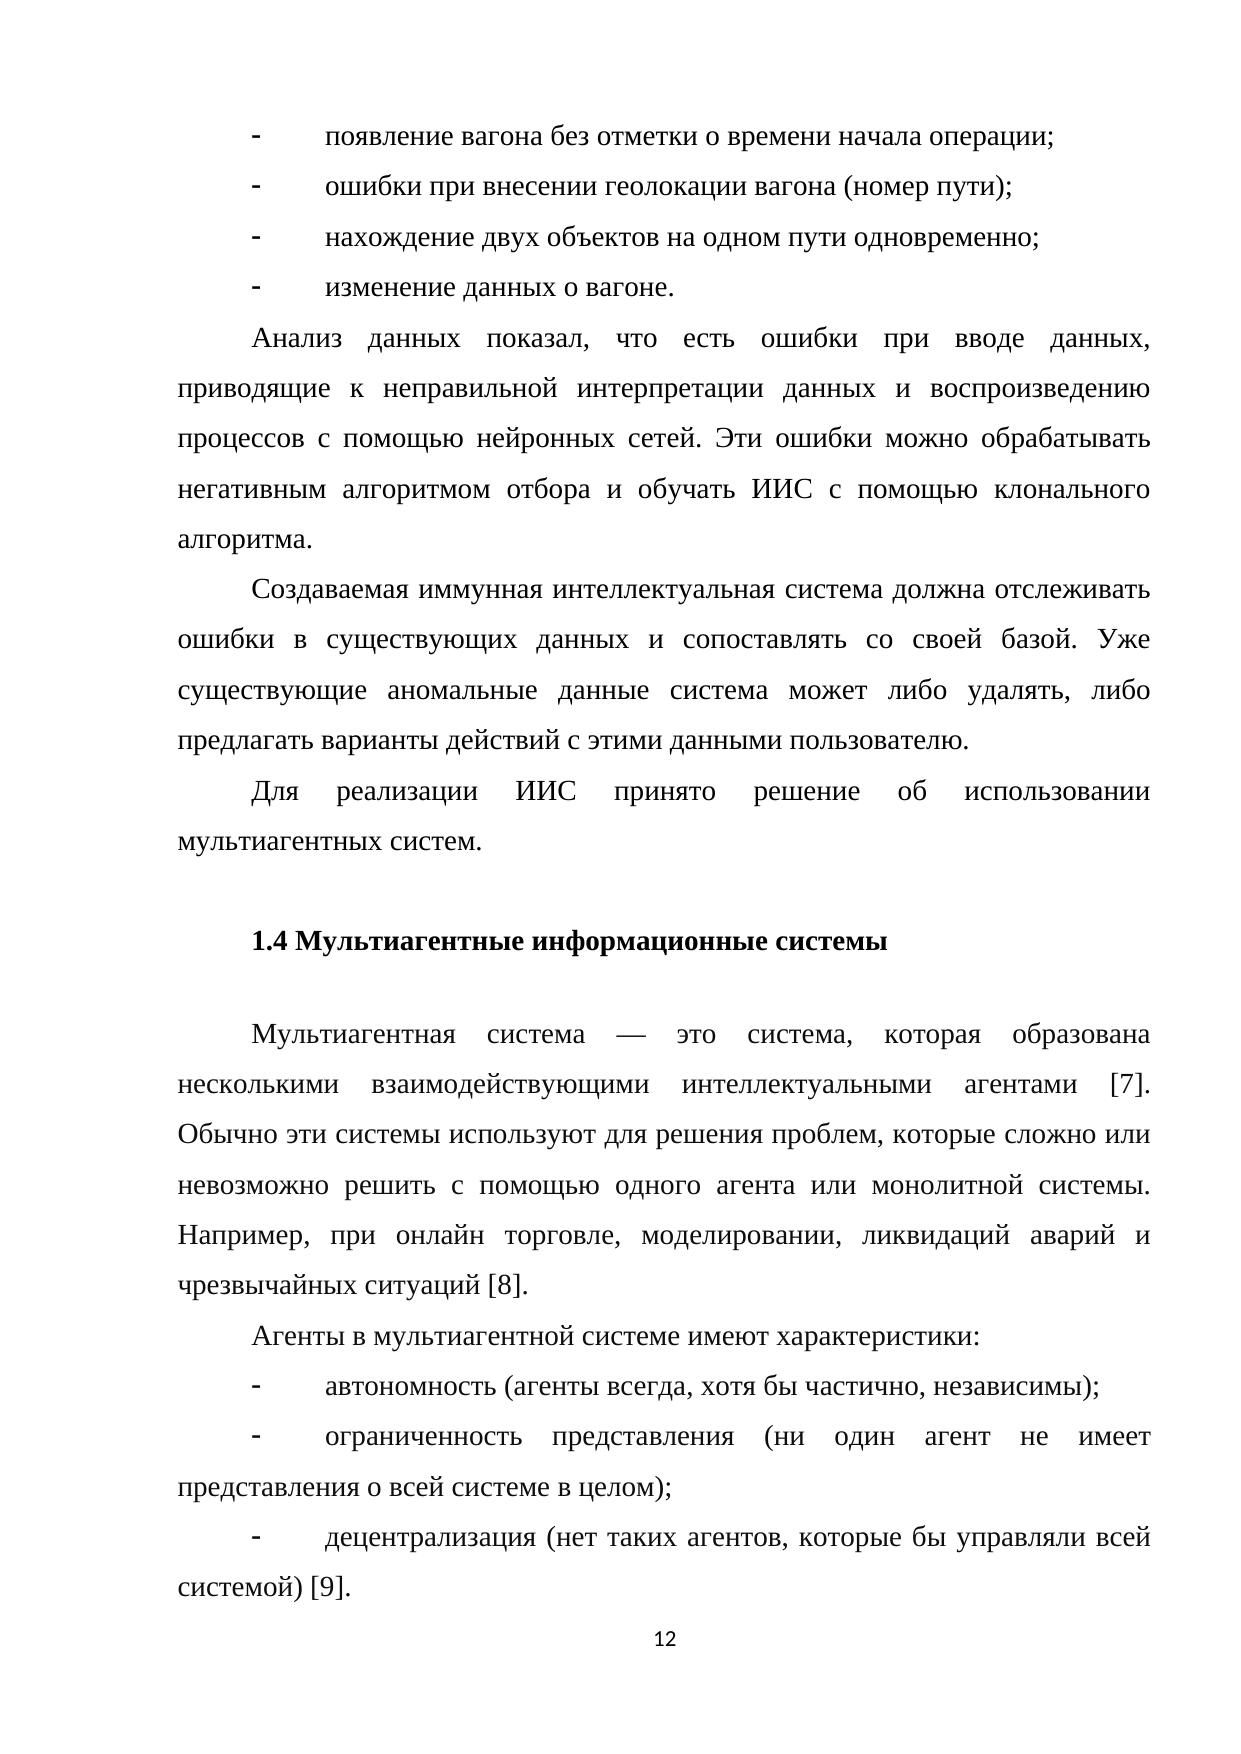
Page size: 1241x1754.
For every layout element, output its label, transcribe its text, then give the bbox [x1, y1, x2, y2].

subtitle Мультиагентные информационные системы [251, 923, 1152, 957]
list децентрализация (нет таких агентов, которые бы управляли всей системой) [9]. [177, 1519, 1152, 1603]
text Агенты в мультиагентной системе имеют характеристики: [177, 1318, 1152, 1351]
list ошибки при внесении геолокации вагона (номер пути); [177, 168, 1152, 202]
text Создаваемая иммунная интеллектуальная система должна отслеживать ошибки в существующих данных и сопоставлять со своей базой. Уже существующие аномальные данные система может либо удалять, либо предлагать варианты действий с этими данными пользователю. [177, 571, 1152, 756]
list ограниченность представления (ни один агент не имеет представления о всей системе в целом); [177, 1418, 1152, 1502]
list появление вагона без отметки о времени начала операции; [177, 118, 1152, 152]
text Мультиагентная система — это система, которая образована несколькими взаимодействующими интеллектуальными агентами [7]. Обычно эти системы используют для решения проблем, которые сложно или невозможно решить с помощью одного агента или монолитной системы. Например, при онлайн торговле, моделировании, ликвидаций аварий и чрезвычайных ситуаций [8]. [177, 1016, 1152, 1301]
text Для реализации ИИС принято решение об использовании мультиагентных систем. [177, 773, 1152, 856]
list изменение данных о вагоне. [177, 269, 1152, 303]
list автономность (агенты всегда, хотя бы частично, независимы); [177, 1368, 1152, 1402]
text Анализ данных показал, что есть ошибки при вводе данных, приводящие к неправильной интерпретации данных и воспроизведению процессов с помощью нейронных сетей. Эти ошибки можно обрабатывать негативным алгоритмом отбора и обучать ИИС с помощью клонального алгоритма. [177, 320, 1152, 554]
list нахождение двух объектов на одном пути одновременно; [177, 219, 1152, 253]
